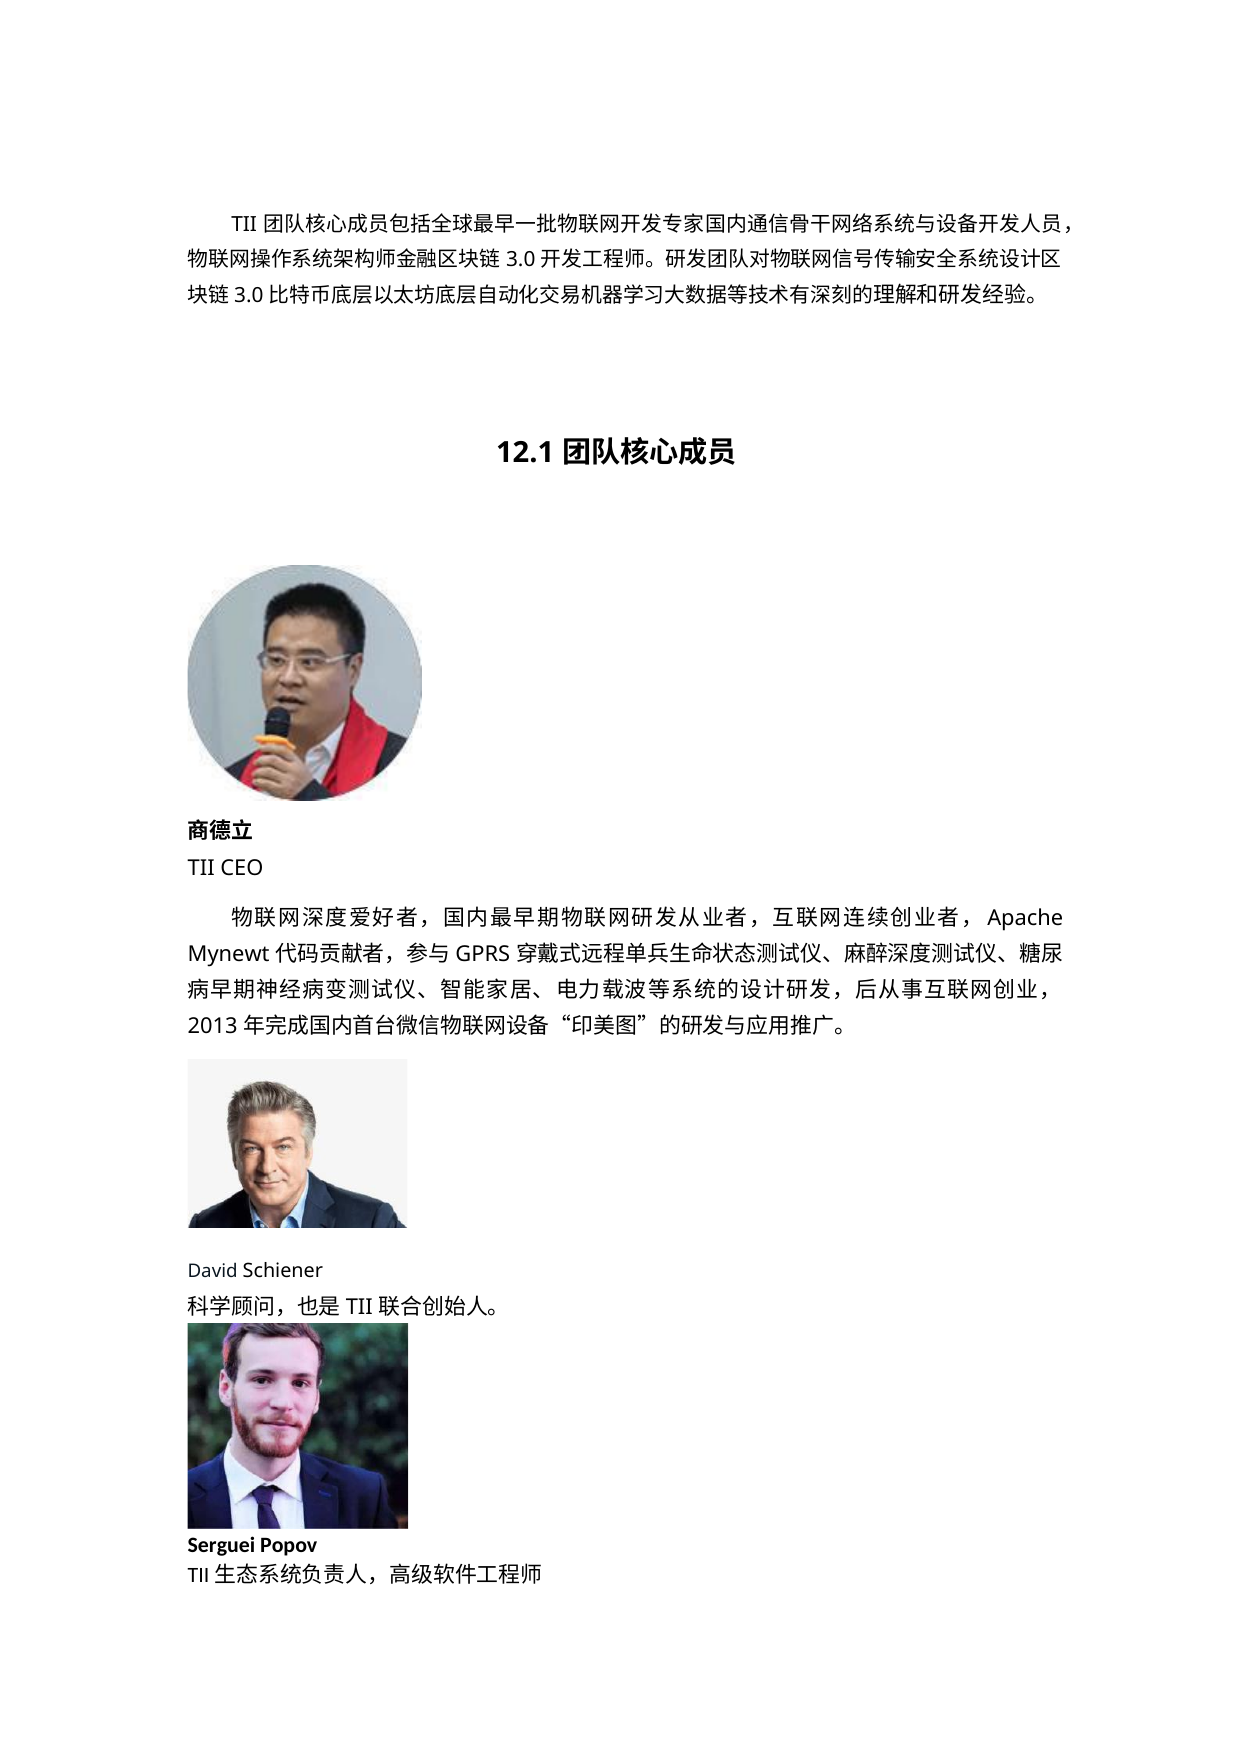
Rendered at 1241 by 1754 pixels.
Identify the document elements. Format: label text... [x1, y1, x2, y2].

text David Schiener [187, 1256, 1063, 1283]
text TII CEO [187, 852, 1063, 881]
text 物联网深度爱好者，国内最早期物联网研发从业者，互联网连续创业者，Apache Mynewt 代码贡献者，参与 GPRS 穿戴式远程单兵生命状态测试仪、麻醉深度测试仪、糖尿病早期神经病变测试仪、智能家居、电力载波等系统的设计研发，后从事互联网创业， 2013 年完成国内首台微信物联网设备“印美图”的研发与应用推广。 [187, 900, 1063, 1040]
text 商德立 [187, 813, 1063, 844]
text Serguei Popov [187, 1531, 1063, 1558]
text 科学顾问，也是 TII 联合创始人。 [187, 1289, 1063, 1321]
text TII 团队核心成员包括全球最早一批物联网开发专家国内通信骨干网络系统与设备开发人员，物联网操作系统架构师金融区块链 3.0 开发工程师。研发团队对物联网信号传输安全系统设计区块链 3.0 比特币底层以太坊底层自动化交易机器学习大数据等技术有深刻的理解和研发经验。 [187, 207, 1063, 308]
text 12.1 团队核⼼成员 [496, 428, 1063, 471]
text TII 生态系统负责人，高级软件工程师 [187, 1566, 1063, 1587]
picture [187, 565, 422, 801]
picture [187, 1323, 409, 1529]
picture [187, 1059, 408, 1228]
